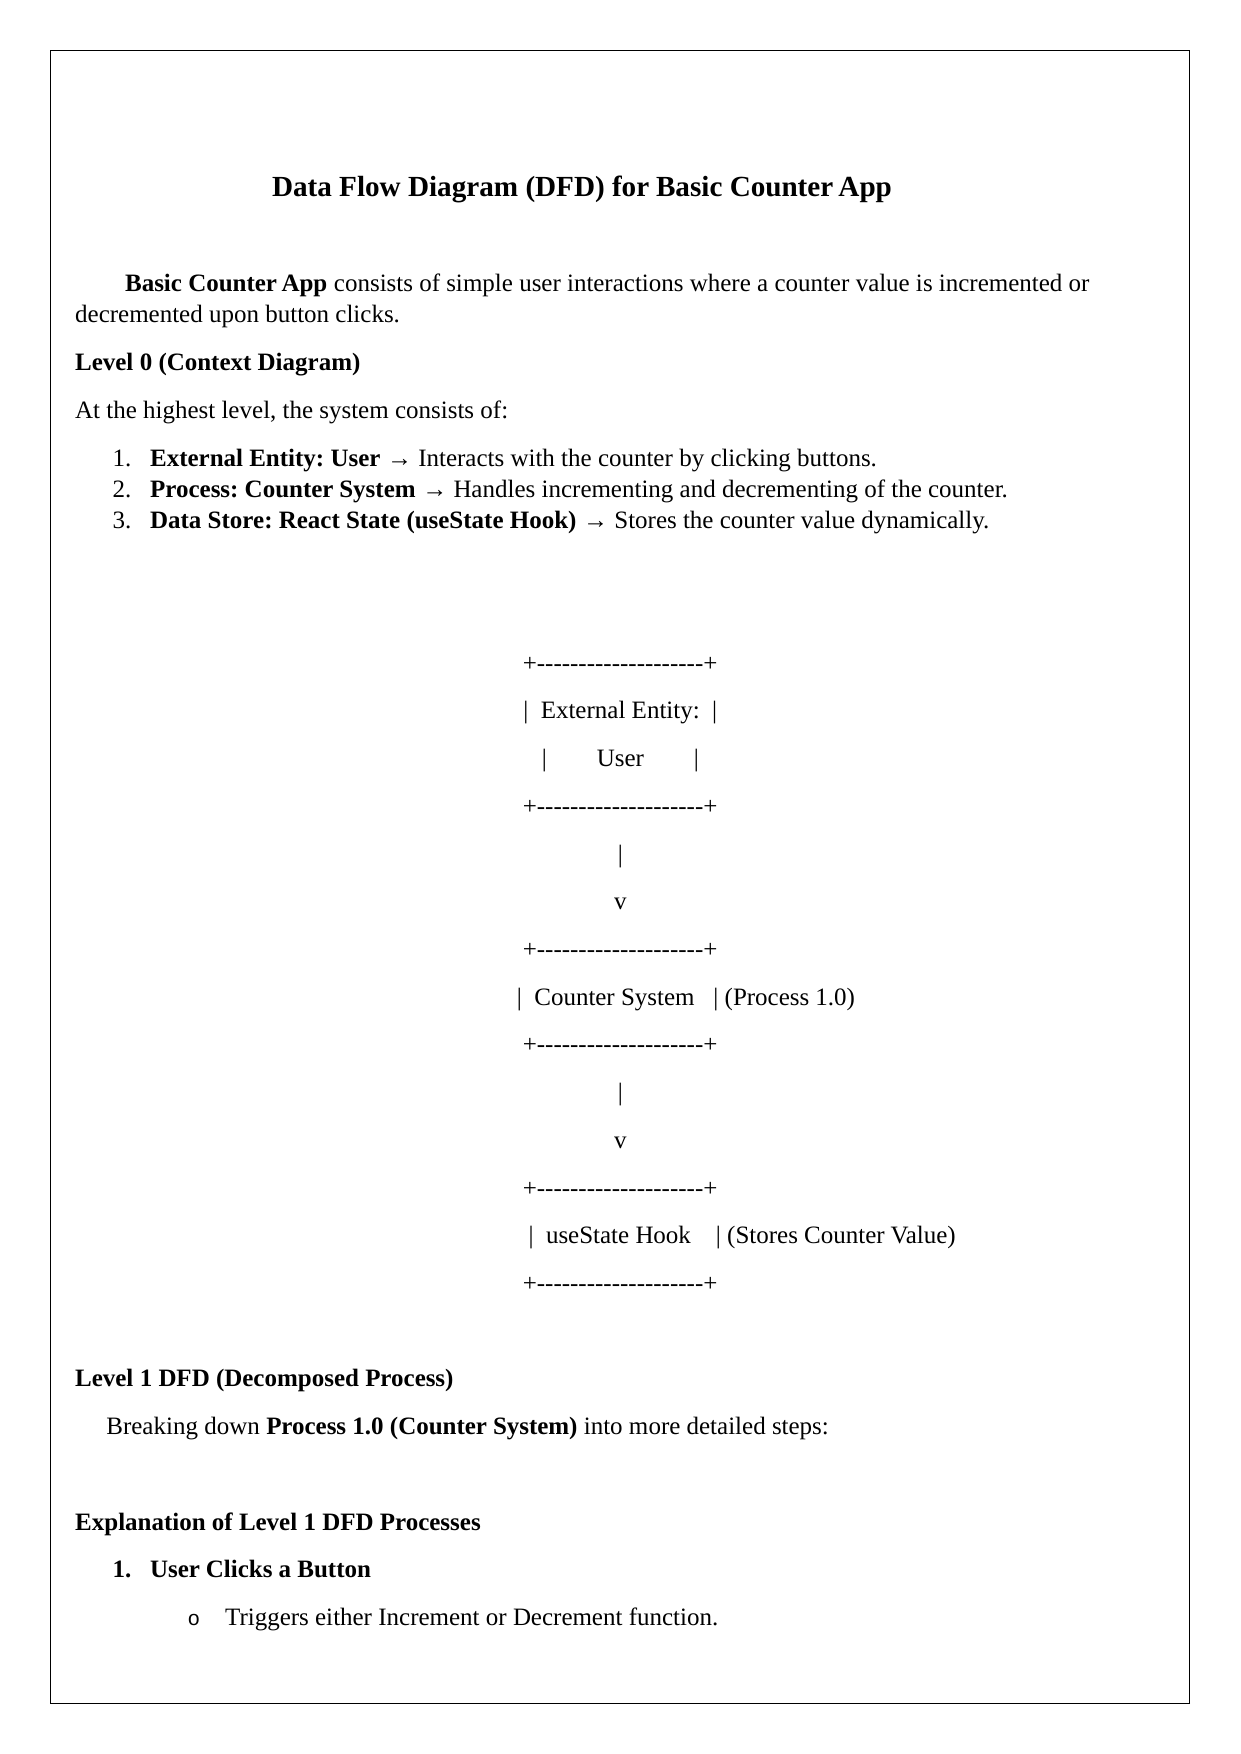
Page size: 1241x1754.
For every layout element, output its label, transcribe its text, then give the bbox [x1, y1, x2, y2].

text | Counter System | (Process 1.0) [75, 982, 1165, 1011]
list User Clicks a Button [112, 1554, 1165, 1583]
text +--------------------+ [75, 934, 1165, 963]
text | User | [75, 743, 1165, 772]
text v [75, 886, 1165, 915]
text Level 0 (Context Diagram) [75, 347, 1165, 376]
text +--------------------+ [75, 791, 1165, 820]
text Breaking down Process 1.0 (Counter System) into more detailed steps: [75, 1411, 1165, 1440]
list Data Store: React State (useState Hook) → Stores the counter value dynamically. [112, 505, 1165, 533]
list Process: Counter System → Handles incrementing and decrementing of the counter. [112, 474, 1165, 502]
text Basic Counter App consists of simple user interactions where a counter value is incremented or decremented upon button clicks. [75, 268, 1165, 328]
text | [75, 1077, 1165, 1106]
text | [75, 839, 1165, 867]
text +--------------------+ [75, 1029, 1165, 1058]
text At the highest level, the system consists of: [75, 395, 1165, 424]
list External Entity: User → Interacts with the counter by clicking buttons. [112, 443, 1165, 471]
text +--------------------+ [75, 1268, 1165, 1297]
text +--------------------+ [75, 648, 1165, 677]
text | useState Hook | (Stores Counter Value) [75, 1220, 1165, 1249]
text v [75, 1125, 1165, 1154]
text +--------------------+ [75, 1173, 1165, 1201]
text Data Flow Diagram (DFD) for Basic Counter App [75, 169, 1165, 202]
text Explanation of Level 1 DFD Processes [75, 1507, 1165, 1535]
text Level 1 DFD (Decomposed Process) [75, 1363, 1165, 1392]
list Triggers either Increment or Decrement function. [187, 1602, 1165, 1632]
text | External Entity: | [75, 696, 1165, 724]
